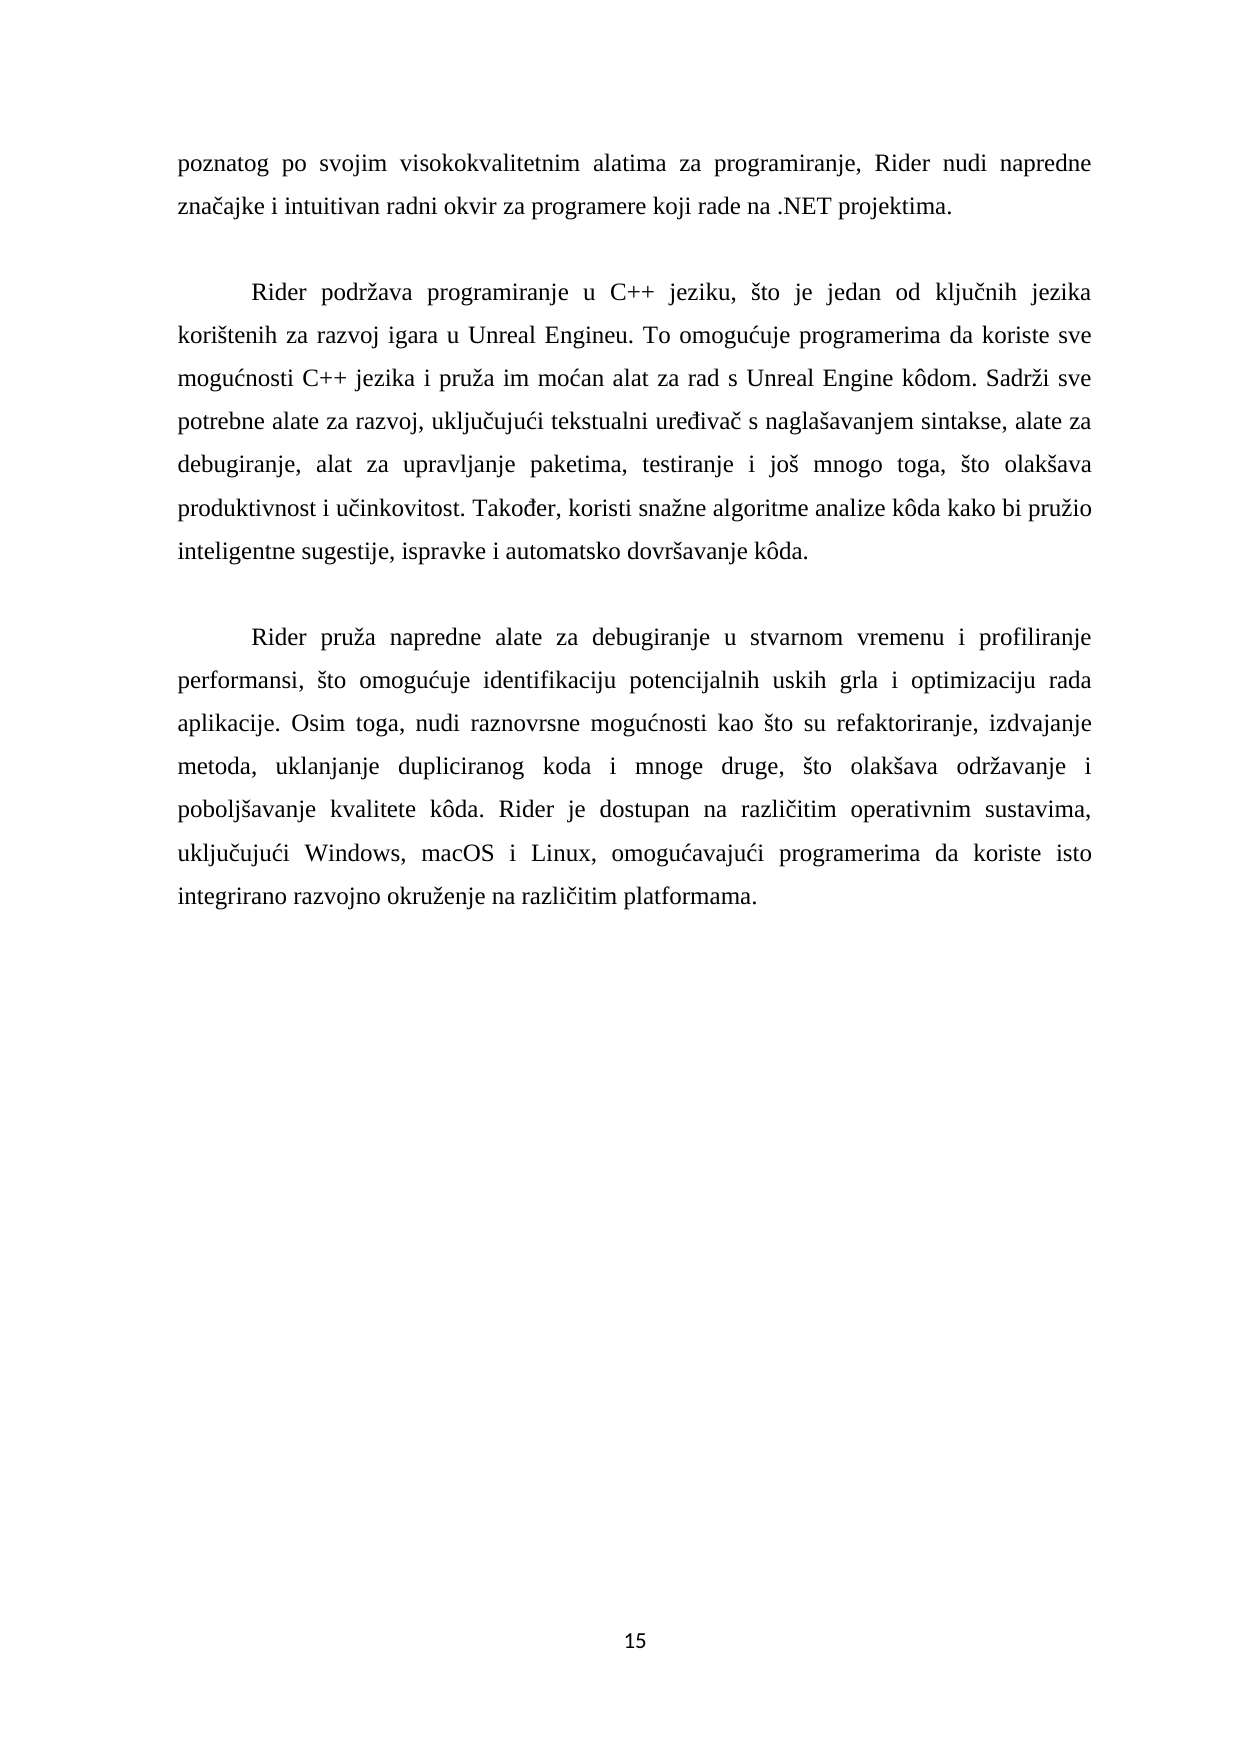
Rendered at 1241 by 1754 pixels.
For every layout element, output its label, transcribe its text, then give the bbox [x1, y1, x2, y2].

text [177, 148, 1092, 219]
text Rider pruža napredne alate za debugiranje u stvarnom vremenu i profiliranje performansi, što omogućuje identifikaciju potencijalnih uskih grla i optimizaciju rada aplikacije. Osim toga, nudi raznovrsne mogućnosti kao što su refaktoriranje, izdvajanje metoda, uklanjanje dupliciranog koda i mnoge druge, što olakšava održavanje i poboljšavanje kvalitete kôda. Rider je dostupan na različitim operativnim sustavima, uključujući Windows, macOS i Linux, omogućavajući programerima da koriste isto integrirano razvojno okruženje na različitim platformama. [177, 622, 1092, 909]
text Rider podržava programiranje u C++ jeziku, što je jedan od ključnih jezika korištenih za razvoj igara u Unreal Engineu. To omogućuje programerima da koriste sve mogućnosti C++ jezika i pruža im moćan alat za rad s Unreal Engine kôdom. Sadrži sve potrebne alate za razvoj, uključujući tekstualni uređivač s naglašavanjem sintakse, alate za debugiranje, alat za upravljanje paketima, testiranje i još mnogo toga, što olakšava produktivnost i učinkovitost. Također, koristi snažne algoritme analize kôda kako bi pružio inteligentne sugestije, ispravke i automatsko dovršavanje kôda. [177, 277, 1092, 564]
